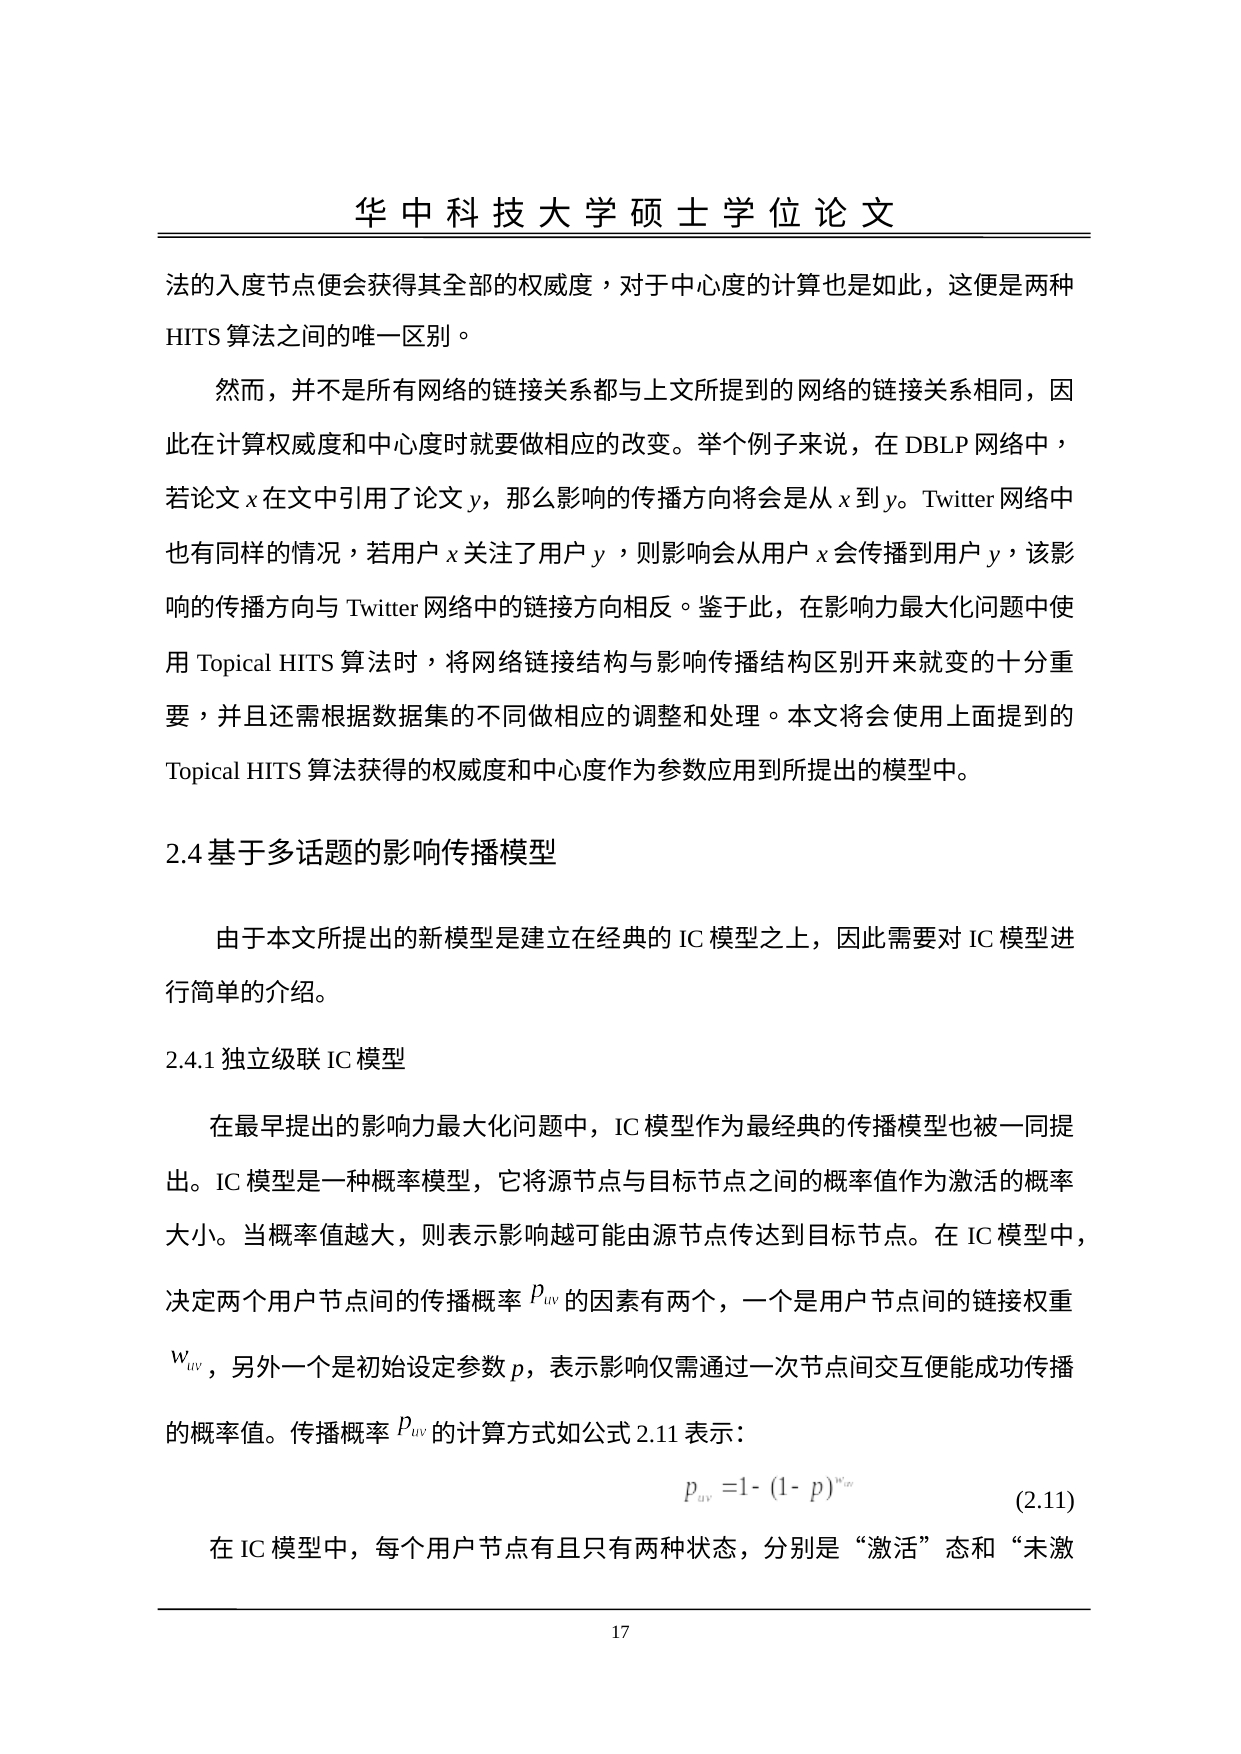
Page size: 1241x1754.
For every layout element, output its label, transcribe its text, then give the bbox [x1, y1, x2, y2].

list (2.11) [165, 1468, 1075, 1514]
subtitle 2.4.1 独立级联IC模型 [165, 1040, 1075, 1076]
text 由于本文所提出的新模型是建立在经典的IC模型之上，因此需要对IC模型进行简单的介绍。 [165, 918, 1075, 1009]
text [165, 266, 1075, 353]
subtitle 2.4基于多话题的影响传播模型 [165, 830, 1075, 872]
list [165, 1528, 1075, 1564]
list 在最早提出的影响力最大化问题中，IC模型作为最经典的传播模型也被一同提出。IC模型是一种概率模型，它将源节点与目标节点之间的概率值作为激活的概率大小。当概率值越大，则表示影响越可能由源节点传达到目标节点。在IC模型中，决定两个用户节点间的传播概率的因素有两个，一个是用户节点间的链接权重，另外一个是初始设定参数p，表示影响仅需通过一次节点间交互便能成功传播的概率值。传播概率的计算方式如公式2.11表示： [165, 1107, 1075, 1450]
text 然而，并不是所有网络的链接关系都与上文所提到的网络的链接关系相同，因此在计算权威度和中心度时就要做相应的改变。举个例子来说，在DBLP网络中，若论文x在文中引用了论文y，那么影响的传播方向将会是从x到y。Twitter网络中也有同样的情况，若用户x关注了用户y ，则影响会从用户x会传播到用户y，该影响的传播方向与Twitter网络中的链接方向相反。鉴于此，在影响力最大化问题中使用Topical HITS算法时，将网络链接结构与影响传播结构区别开来就变的十分重要，并且还需根据数据集的不同做相应的调整和处理。本文将会使用上面提到的Topical HITS算法获得的权威度和中心度作为参数应用到所提出的模型中。 [165, 370, 1075, 787]
